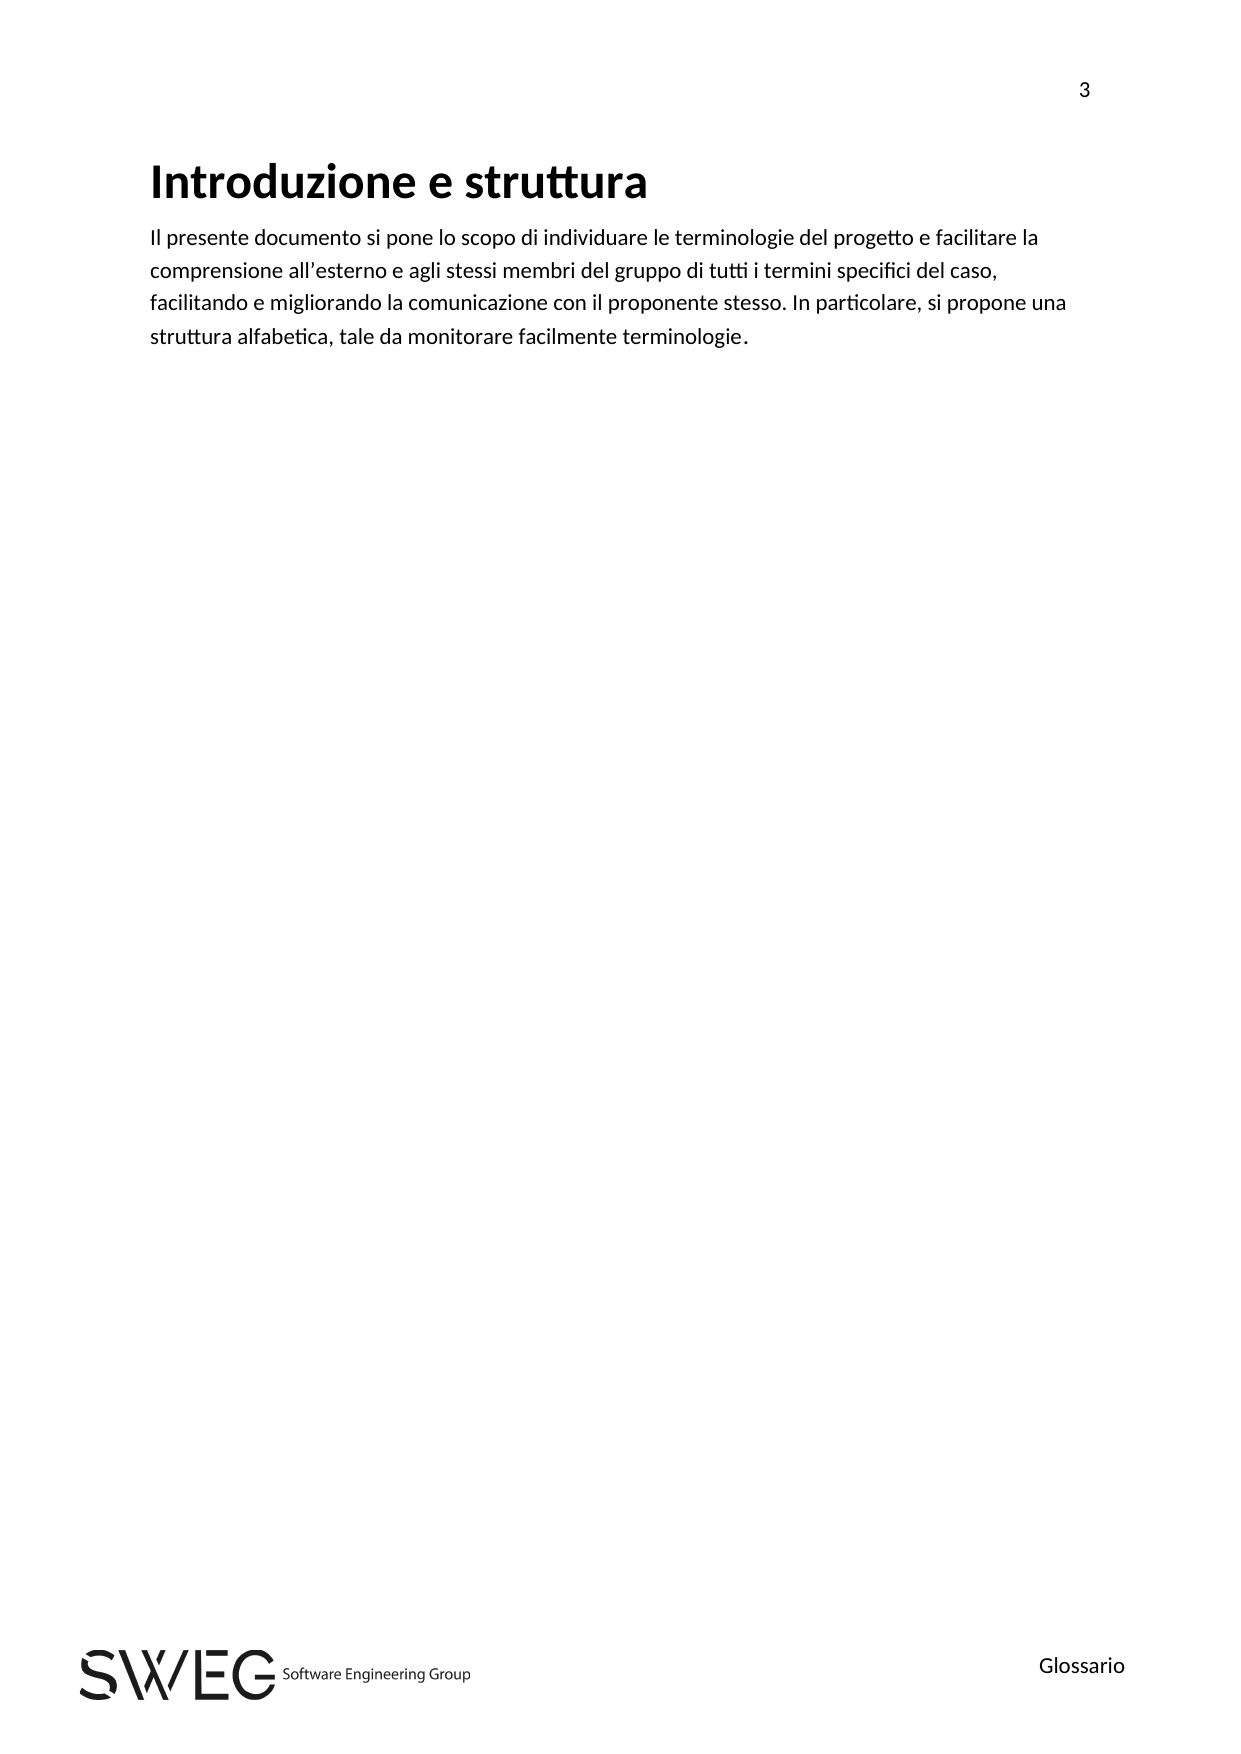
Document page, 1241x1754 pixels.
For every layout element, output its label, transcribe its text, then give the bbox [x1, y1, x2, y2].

subtitle Introduzione e struttura [150, 150, 1090, 211]
picture [79, 1650, 470, 1700]
text Il presente documento si pone lo scopo di individuare le terminologie del progetto e facilitare la comprensione all’esterno e agli stessi membri del gruppo di tutti i termini specifici del caso, facilitando e migliorando la comunicazione con il proponente stesso. In particolare, si propone una struttura alfabetica, tale da monitorare facilmente terminologie. [150, 223, 1090, 351]
